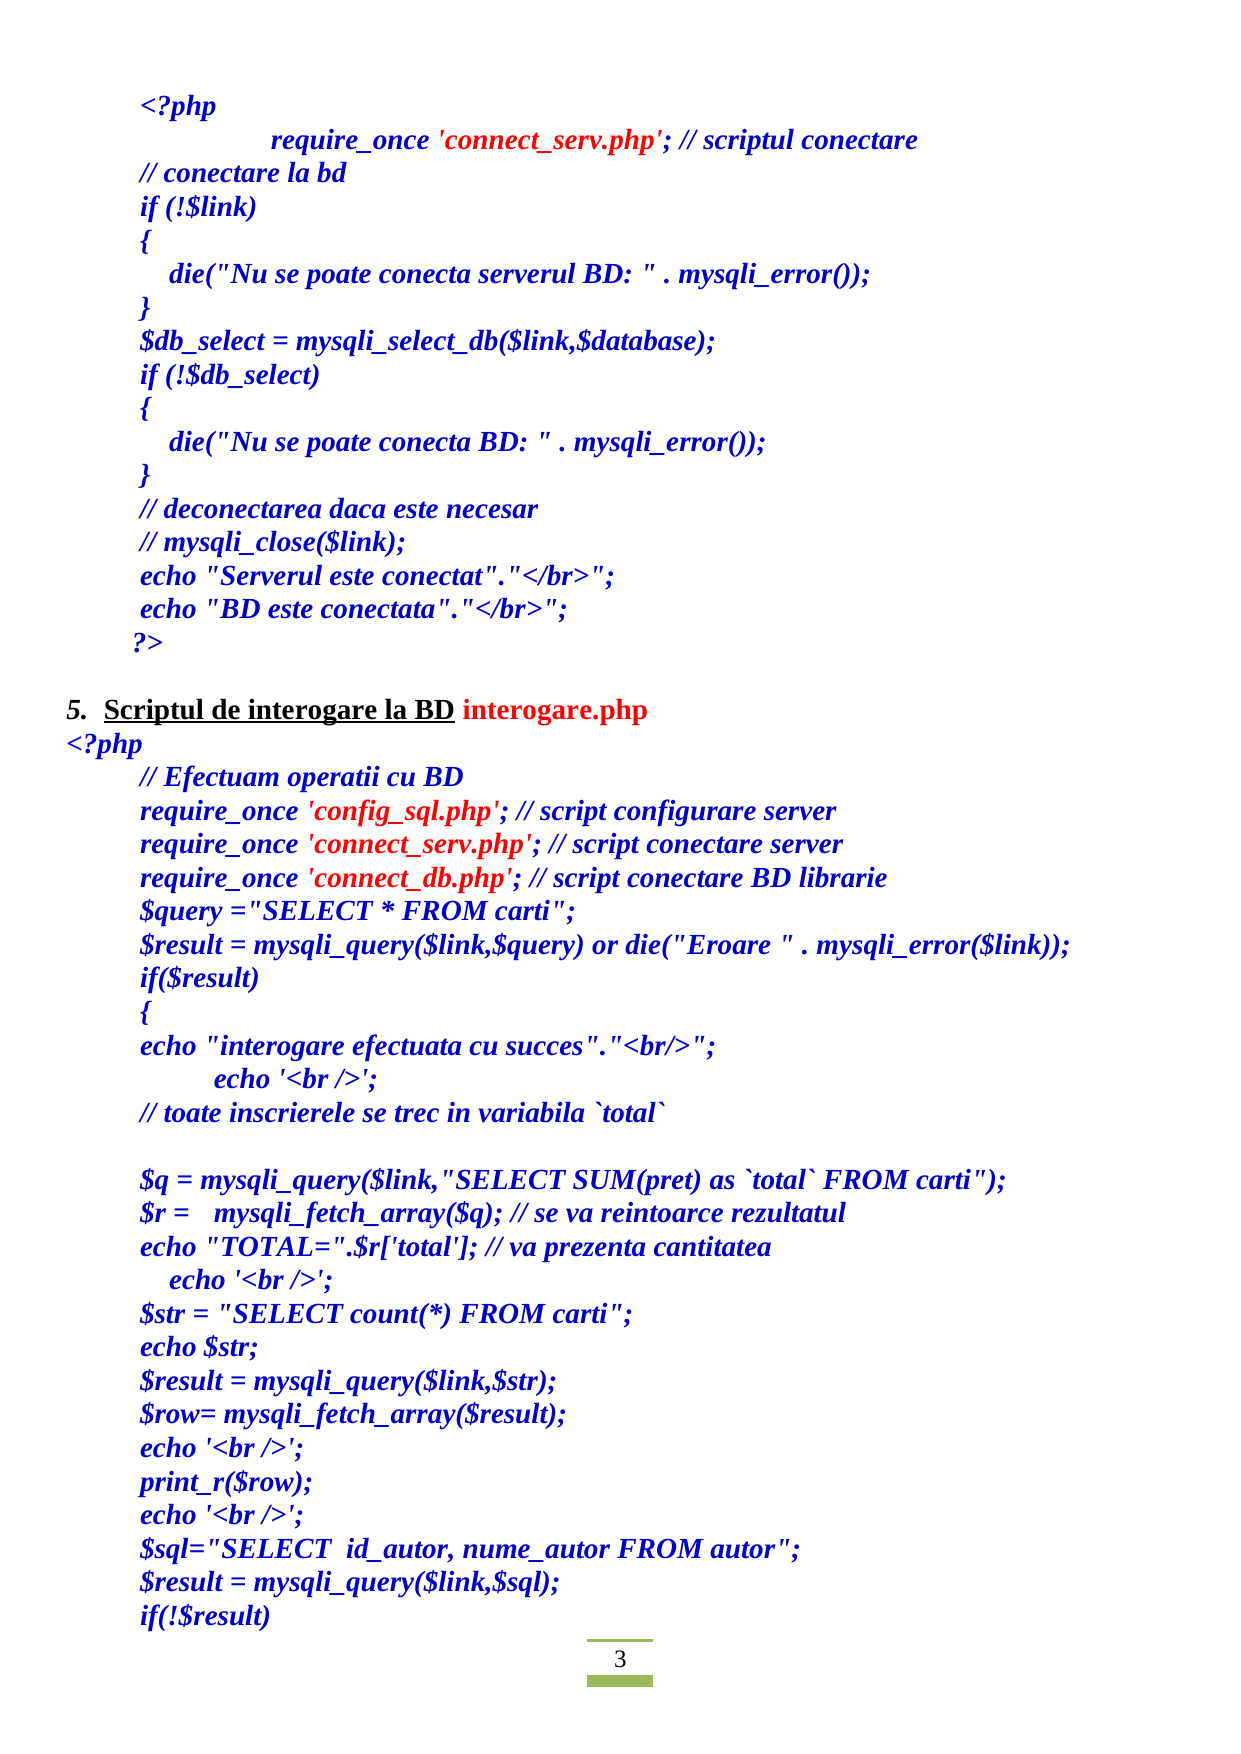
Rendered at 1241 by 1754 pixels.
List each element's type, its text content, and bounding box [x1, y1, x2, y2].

list } [103, 457, 1152, 491]
text if(!$result) [66, 1598, 1152, 1631]
list // deconectarea daca este necesar [103, 491, 1152, 524]
list die("Nu se poate conecta BD: " . mysqli_error()); [103, 424, 1152, 457]
text ?> [66, 625, 1152, 659]
text echo "TOTAL=".$r['total']; // va prezenta cantitatea [66, 1229, 1152, 1262]
text $result = mysqli_query($link,$str); [66, 1363, 1152, 1397]
text echo "interogare efectuata cu succes"."<br/>"; [66, 1028, 1152, 1061]
list $db_select = mysqli_select_db($link,$database); [103, 323, 1152, 357]
text echo '<br />'; [66, 1497, 1152, 1531]
text $r = mysqli_fetch_array($q); // se va reintoarce rezultatul [66, 1195, 1152, 1229]
text // toate inscrierele se trec in variabila `total` [66, 1095, 1152, 1128]
text $query ="SELECT * FROM carti"; [66, 893, 1152, 927]
text echo '<br />'; [66, 1262, 1152, 1296]
text $row= mysqli_fetch_array($result); [66, 1397, 1152, 1430]
text echo $str; [66, 1329, 1152, 1363]
list { [103, 390, 1152, 424]
text echo '<br />'; [66, 1430, 1152, 1464]
list // mysqli_close($link); [103, 524, 1152, 558]
text print_r($row); [66, 1464, 1152, 1497]
list { [103, 223, 1152, 256]
list echo "Serverul este conectat"."</br>"; [103, 558, 1152, 592]
text $result = mysqli_query($link,$query) or die("Eroare " . mysqli_error($link)); [66, 927, 1152, 961]
list require_once 'connect_serv.php'; // scriptul conectare [103, 122, 1152, 156]
text { [66, 994, 1152, 1028]
list Scriptul de interogare la BD interogare.php [66, 692, 1152, 726]
text $q = mysqli_query($link,"SELECT SUM(pret) as `total` FROM carti"); [66, 1162, 1152, 1195]
list } [103, 290, 1152, 323]
text $result = mysqli_query($link,$sql); [66, 1564, 1152, 1598]
list if (!$db_select) [103, 357, 1152, 390]
text require_once 'connect_db.php'; // script conectare BD librarie [66, 860, 1152, 893]
text $str = "SELECT count(*) FROM carti"; [66, 1296, 1152, 1329]
list die("Nu se poate conecta serverul BD: " . mysqli_error()); [103, 256, 1152, 290]
list <?php [103, 88, 1152, 122]
text require_once 'config_sql.php'; // script configurare server [66, 793, 1152, 826]
text require_once 'connect_serv.php'; // script conectare server [66, 826, 1152, 860]
list echo "BD este conectata"."</br>"; [103, 592, 1152, 625]
text <?php [66, 726, 1152, 759]
text if($result) [66, 961, 1152, 994]
text // Efectuam operatii cu BD [66, 759, 1152, 793]
list // conectare la bd [103, 156, 1152, 189]
text echo '<br />'; [66, 1061, 1152, 1095]
list if (!$link) [103, 189, 1152, 223]
text $sql="SELECT id_autor, nume_autor FROM autor"; [66, 1531, 1152, 1564]
